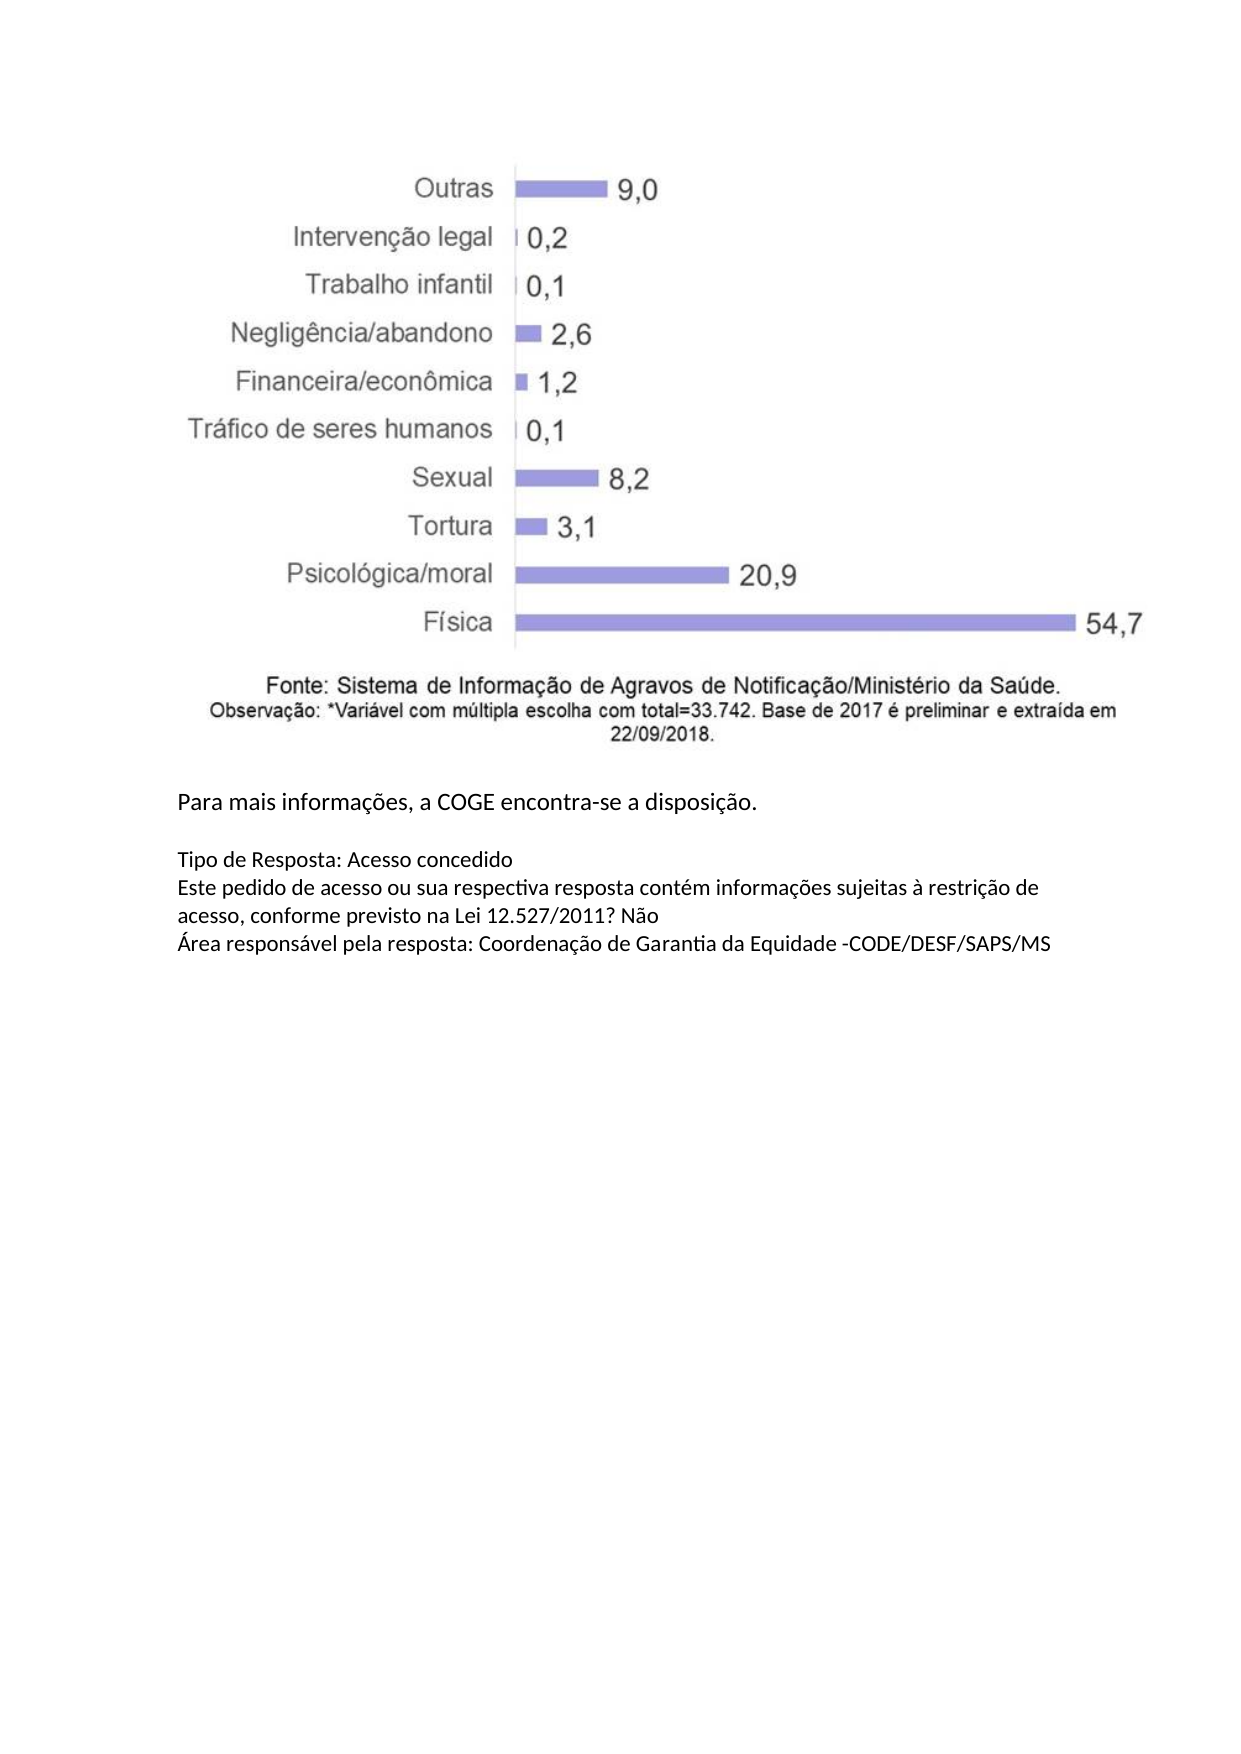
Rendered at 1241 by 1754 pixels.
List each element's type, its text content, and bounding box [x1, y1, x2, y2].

picture [177, 147, 1148, 758]
text Tipo de Resposta: Acesso concedido [177, 845, 1063, 873]
text Este pedido de acesso ou sua respectiva resposta contém informações sujeitas à restrição de acesso, conforme previsto na Lei 12.527/2011? Não [177, 873, 1063, 929]
text Área responsável pela resposta: Coordenação de Garantia da Equidade -CODE/DESF/SAPS/MS [177, 929, 1063, 957]
text Para mais informações, a COGE encontra-se a disposição. [177, 786, 1063, 817]
